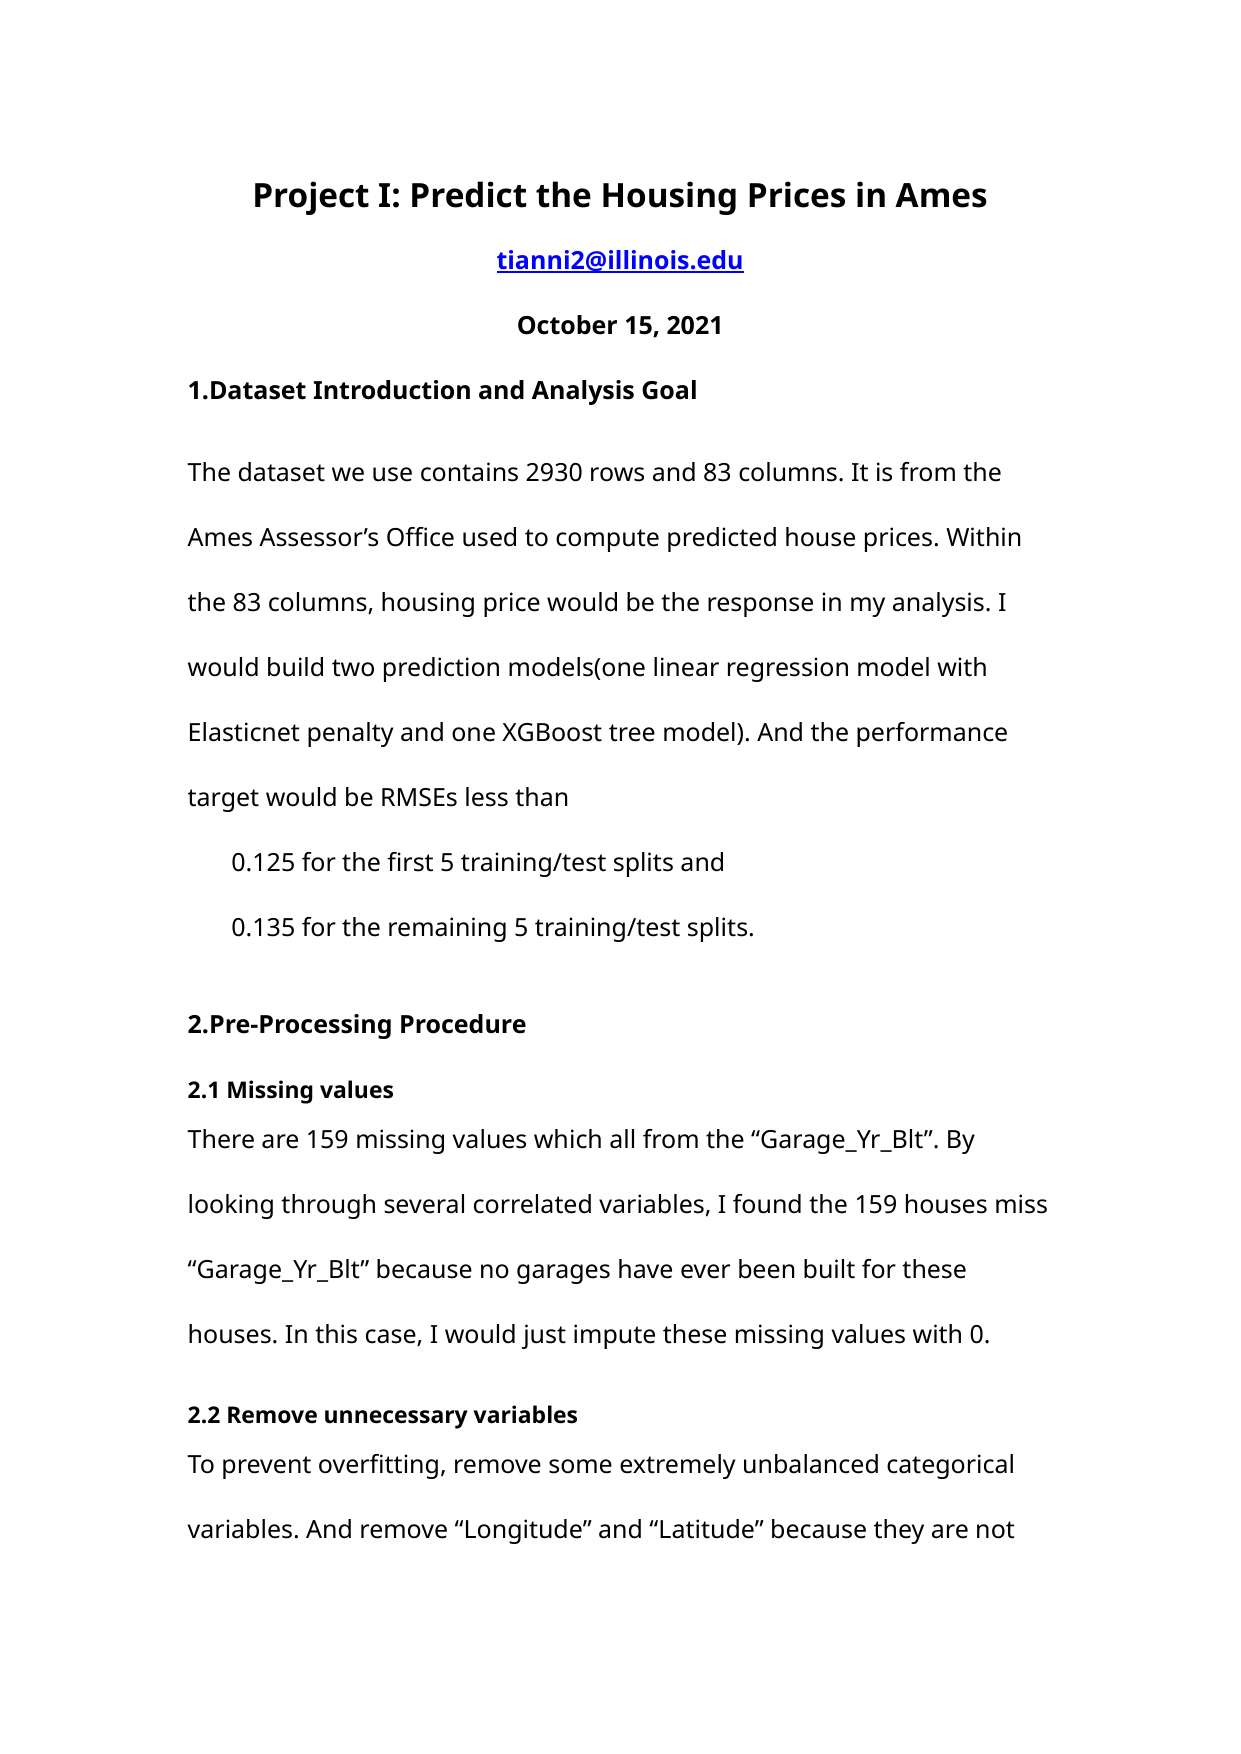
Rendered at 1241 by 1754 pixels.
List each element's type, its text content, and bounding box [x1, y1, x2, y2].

text 0.135 for the remaining 5 training/test splits. [187, 894, 1053, 959]
text 2.Pre-Processing Procedure [187, 991, 1053, 1056]
text 2.2 Remove unnecessary variables [187, 1398, 1053, 1431]
text October 15, 2021 [187, 292, 1053, 357]
text Project I: Predict the Housing Prices in Ames [187, 162, 1053, 227]
text 0.125 for the first 5 training/test splits and [187, 829, 1053, 894]
text The dataset we use contains 2930 rows and 83 columns. It is from the Ames Assessor’s Office used to compute predicted house prices. Within the 83 columns, housing price would be the response in my analysis. I would build two prediction models(one linear regression model with Elasticnet penalty and one XGBoost tree model). And the performance target would be RMSEs less than [187, 439, 1053, 829]
text 1.Dataset Introduction and Analysis Goal [187, 357, 1053, 422]
text tianni2@illinois.edu [187, 227, 1053, 292]
text 2.1 Missing values [187, 1073, 1053, 1106]
text There are 159 missing values which all from the “Garage_Yr_Blt”. By looking through several correlated variables, I found the 159 houses miss “Garage_Yr_Blt” because no garages have ever been built for these houses. In this case, I would just impute these missing values with 0. [187, 1106, 1053, 1366]
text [187, 1431, 1053, 1561]
